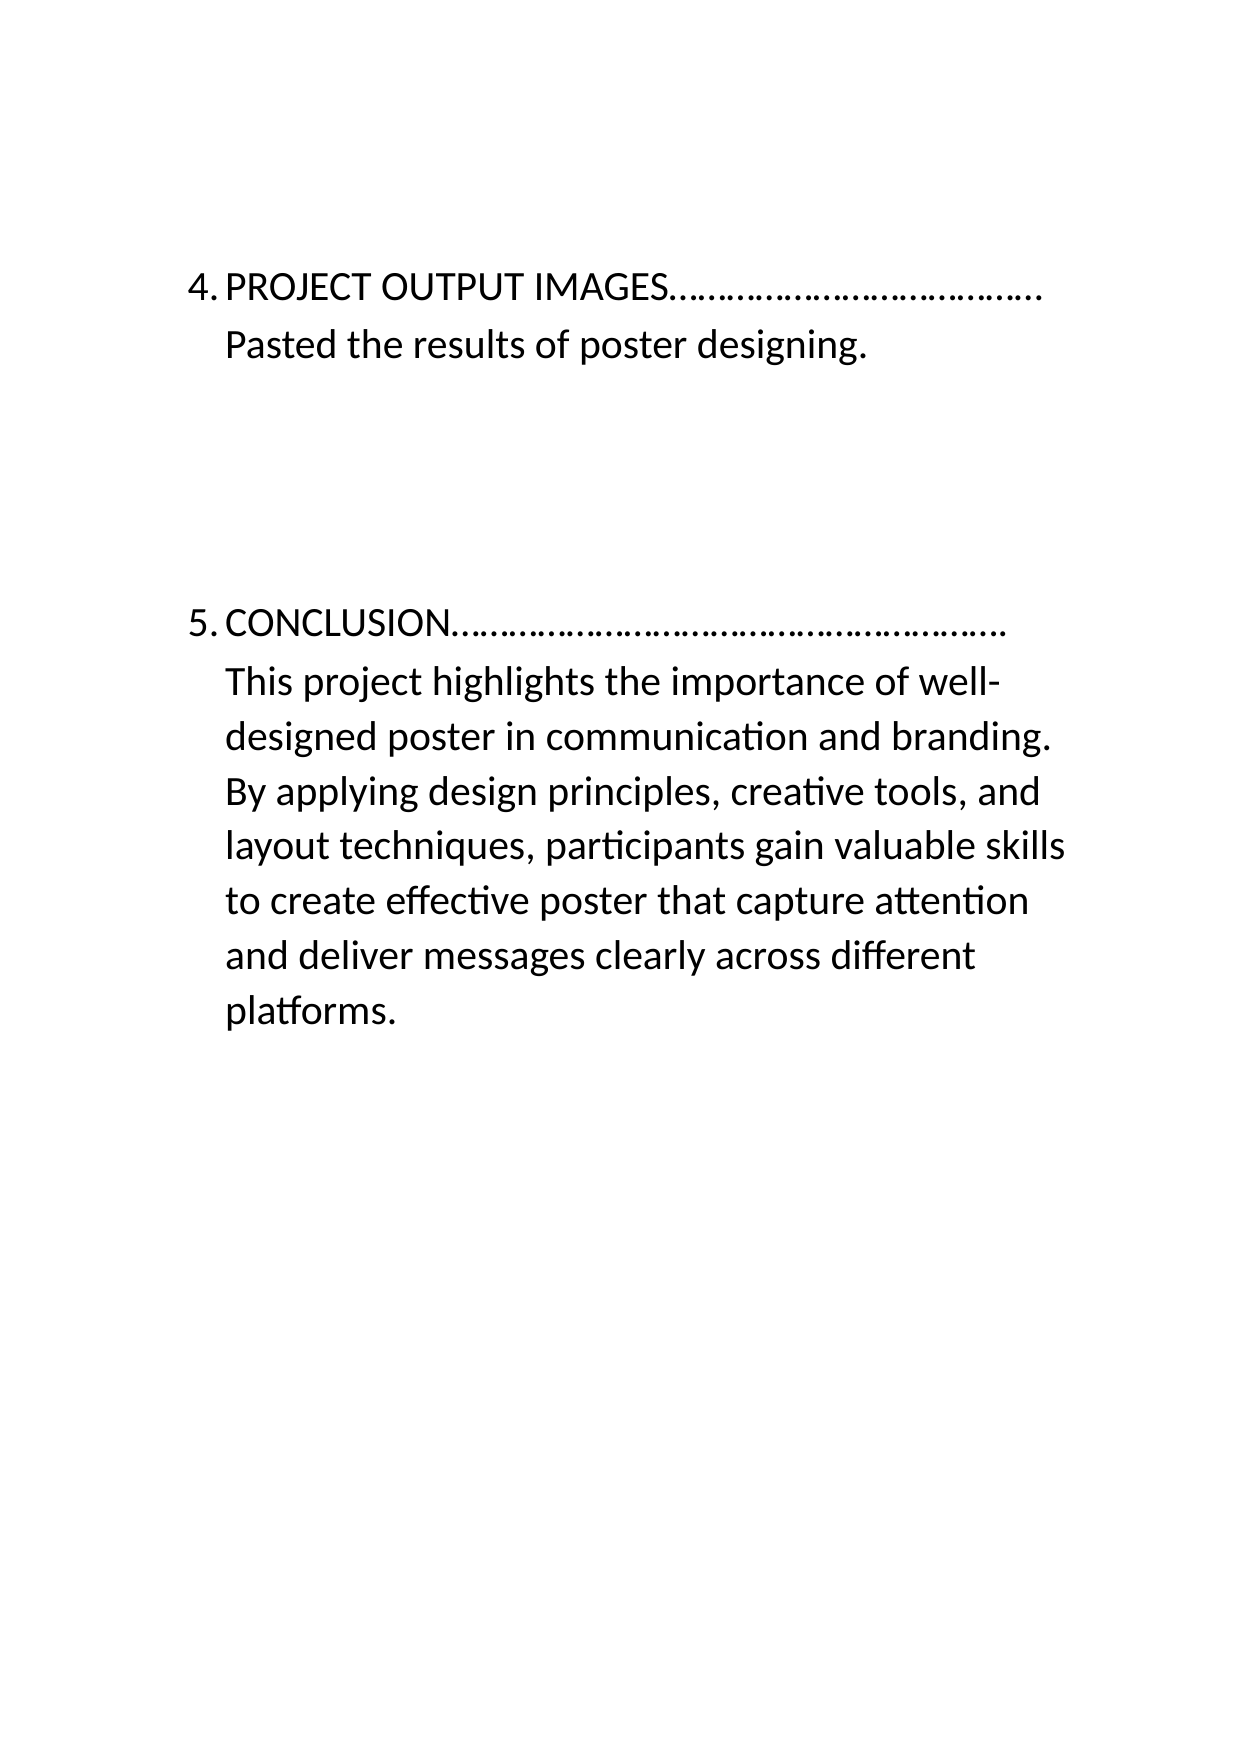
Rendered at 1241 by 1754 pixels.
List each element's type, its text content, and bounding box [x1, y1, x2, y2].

list This project highlights the importance of well-designed poster in communication and branding. By applying design principles, creative tools, and layout techniques, participants gain valuable skills to create effective poster that capture attention and deliver messages clearly across different platforms. [225, 655, 1090, 1035]
list PROJECT OUTPUT IMAGES………………………………… [187, 260, 1090, 311]
list Pasted the results of poster designing. [225, 318, 1090, 369]
list CONCLUSION…………………………………………………. [187, 596, 1090, 647]
